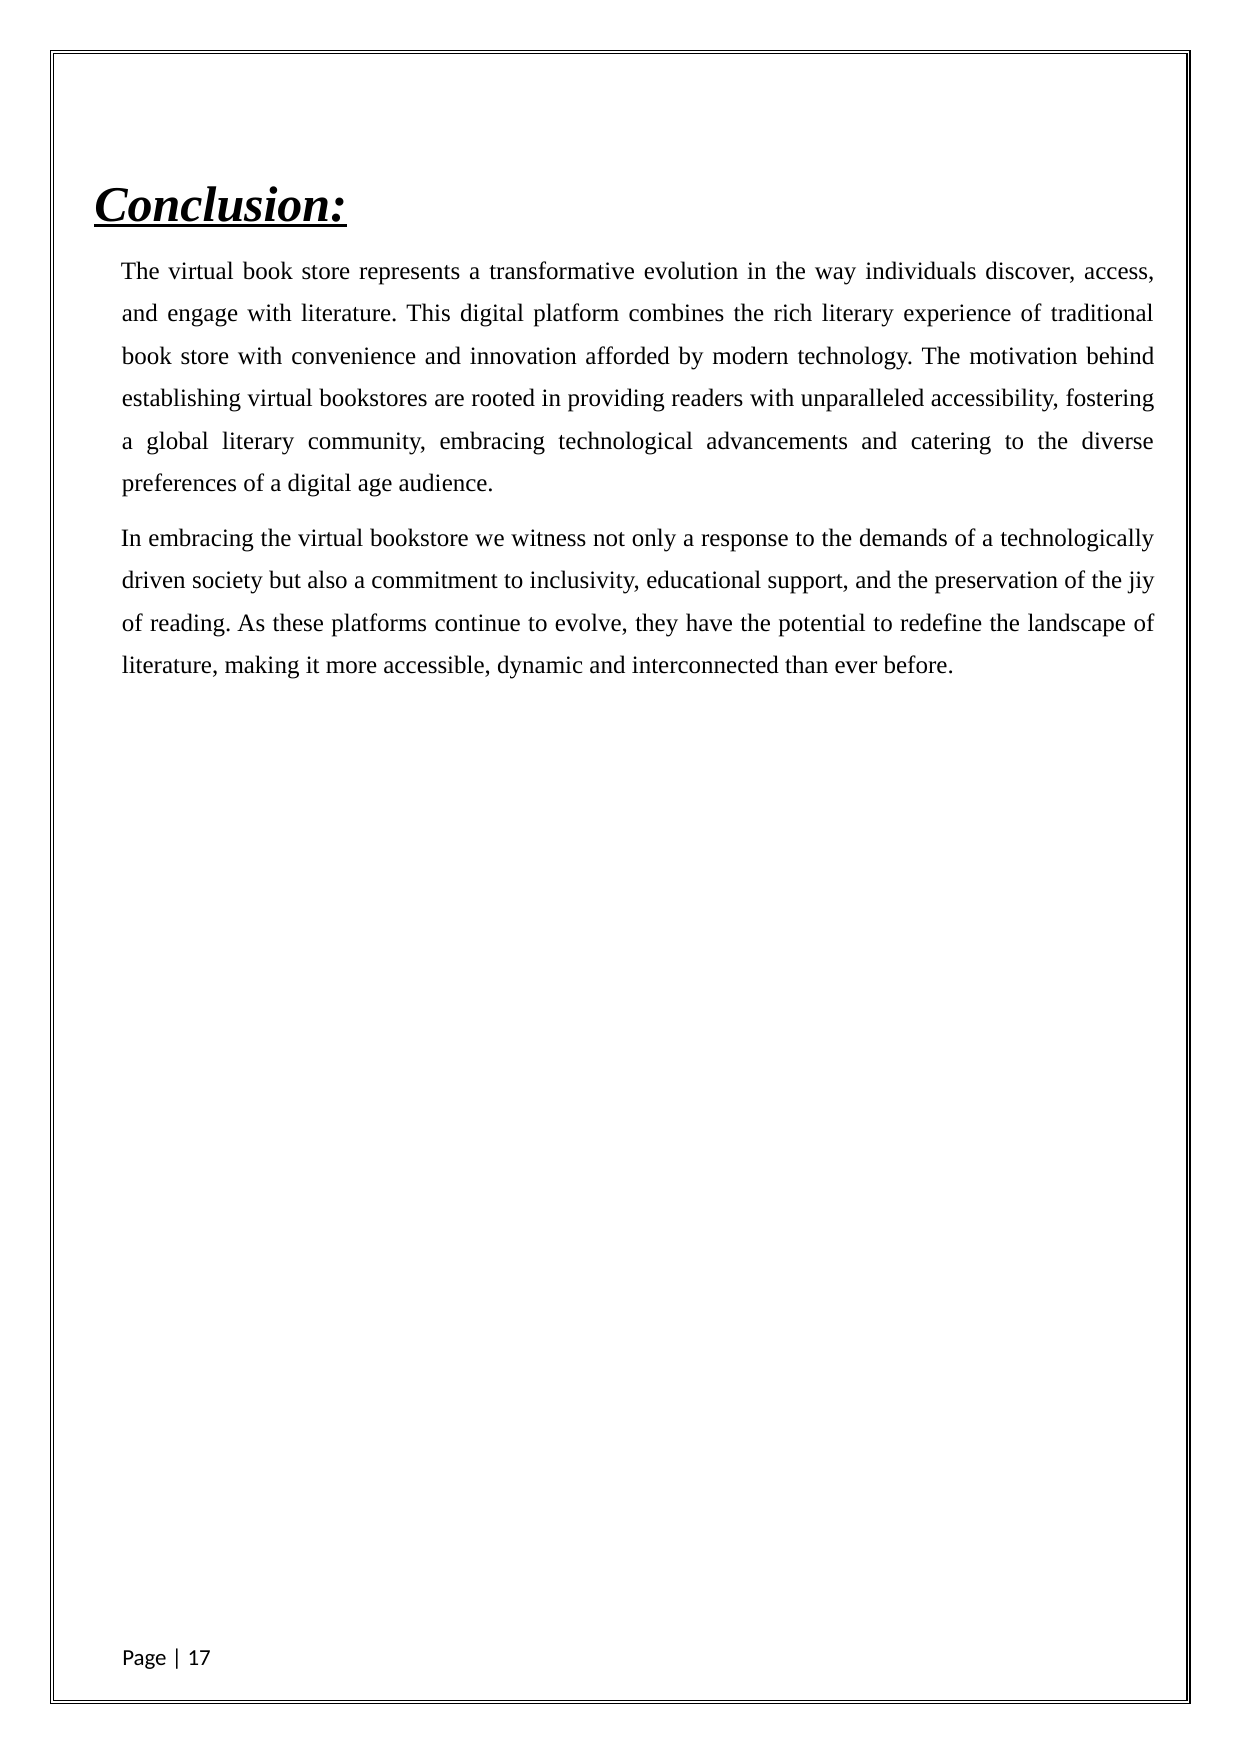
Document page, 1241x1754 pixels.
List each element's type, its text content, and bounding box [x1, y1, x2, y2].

text The virtual book store represents a transformative evolution in the way individuals discover, access, and engage with literature. This digital platform combines the rich literary experience of traditional book store with convenience and innovation afforded by modern technology. The motivation behind establishing virtual bookstores are rooted in providing readers with unparalleled accessibility, fostering a global literary community, embracing technological advancements and catering to the diverse preferences of a digital age audience. [121, 256, 1155, 497]
text Conclusion: [94, 174, 1163, 232]
text In embracing the virtual bookstore we witness not only a response to the demands of a technologically driven society but also a commitment to inclusivity, educational support, and the preservation of the jiy of reading. As these platforms continue to evolve, they have the potential to redefine the landscape of literature, making it more accessible, dynamic and interconnected than ever before. [121, 523, 1155, 679]
